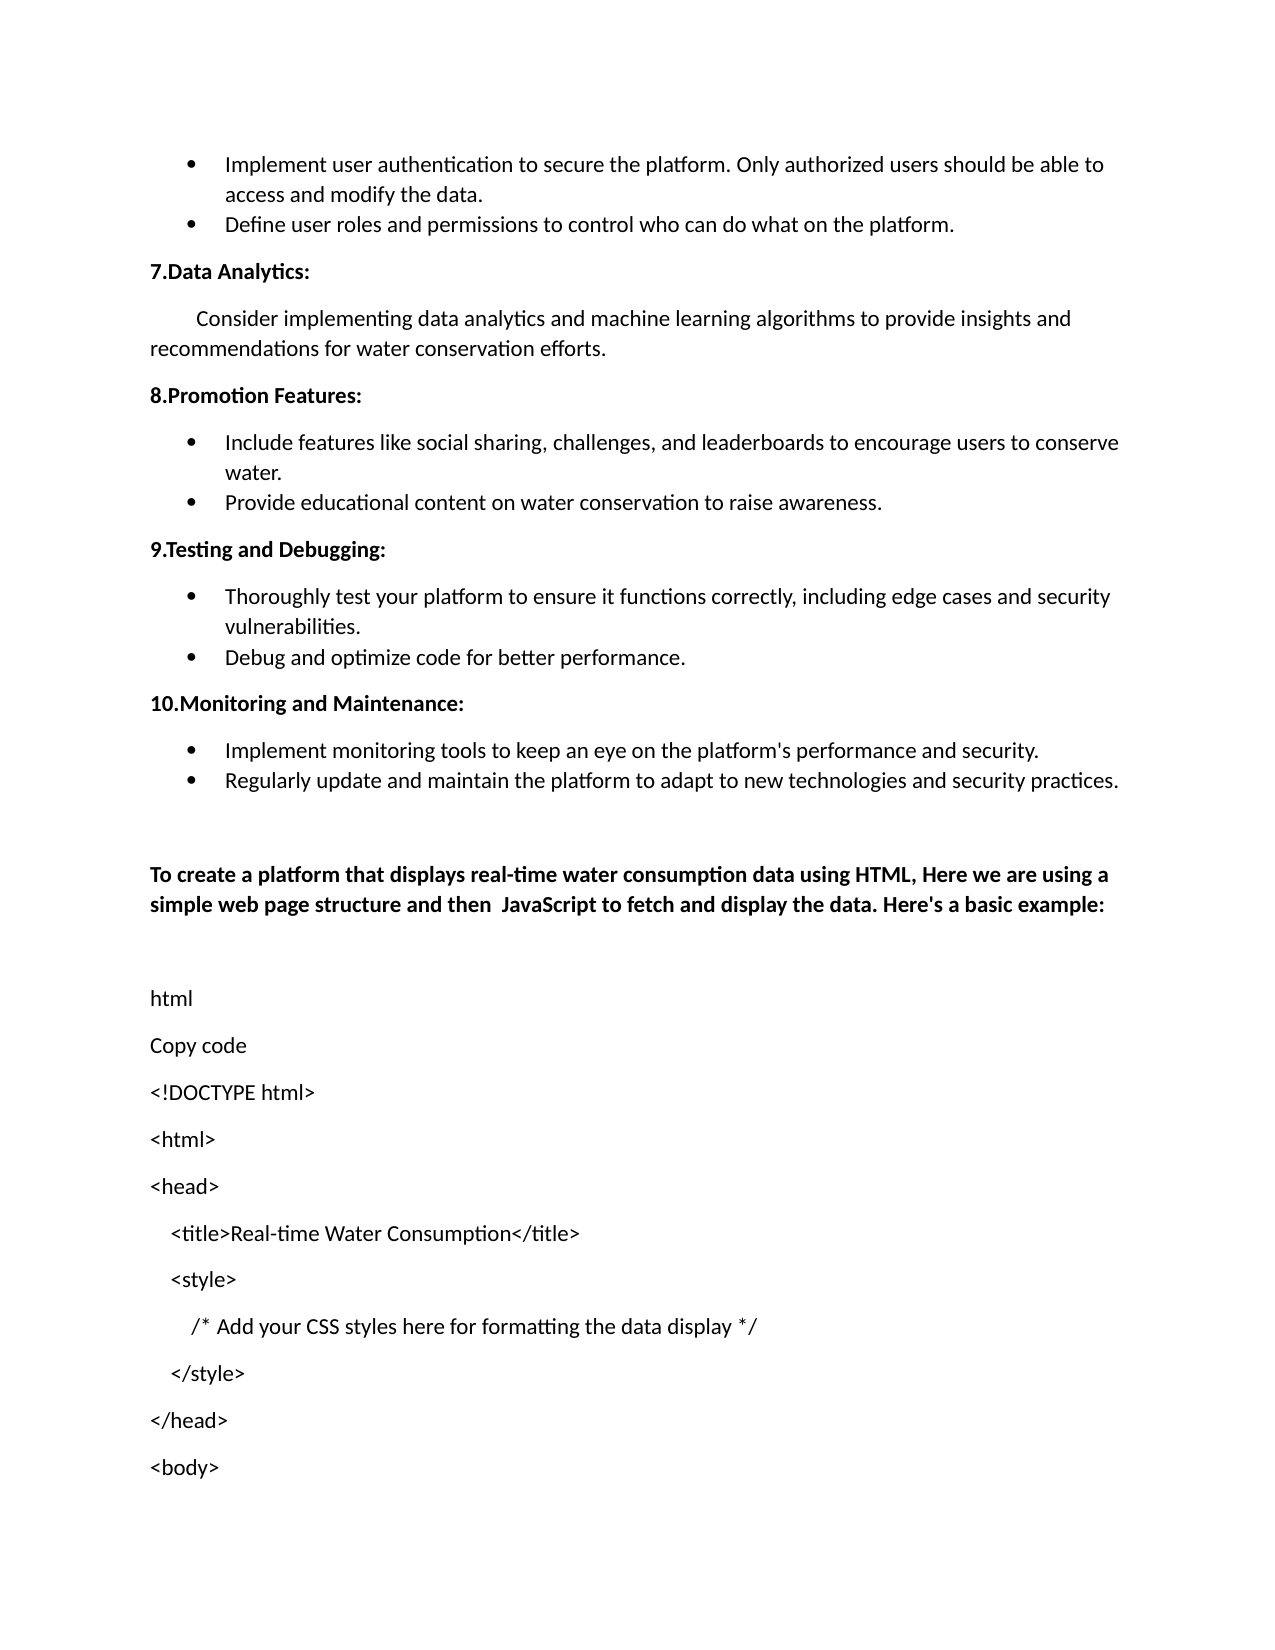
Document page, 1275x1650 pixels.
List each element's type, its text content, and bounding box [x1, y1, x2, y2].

list Thoroughly test your platform to ensure it functions correctly, including edge cases and security vulnerabilities. [187, 582, 1125, 641]
text <title>Real-time Water Consumption</title> [150, 1219, 1125, 1247]
text 7.Data Analytics: [150, 257, 1125, 285]
text </head> [150, 1406, 1125, 1434]
text </style> [150, 1359, 1125, 1387]
list Provide educational content on water conservation to raise awareness. [187, 488, 1125, 517]
list Include features like social sharing, challenges, and leaderboards to encourage users to conserve water. [187, 428, 1125, 486]
text Copy code [150, 1031, 1125, 1059]
list Implement user authentication to secure the platform. Only authorized users should be able to access and modify the data. [187, 150, 1125, 208]
text 8.Promotion Features: [150, 381, 1125, 409]
text <body> [150, 1453, 1125, 1481]
list Regularly update and maintain the platform to adapt to new technologies and security practices. [187, 767, 1125, 795]
list Implement monitoring tools to keep an eye on the platform's performance and security. [187, 736, 1125, 764]
text 10.Monitoring and Maintenance: [150, 689, 1125, 718]
text <!DOCTYPE html> [150, 1078, 1125, 1106]
text html [150, 984, 1125, 1012]
text Consider implementing data analytics and machine learning algorithms to provide insights and recommendations for water conservation efforts. [150, 304, 1125, 362]
list Define user roles and permissions to control who can do what on the platform. [187, 210, 1125, 238]
text /* Add your CSS styles here for formatting the data display */ [150, 1312, 1125, 1341]
text <html> [150, 1125, 1125, 1153]
text 9.Testing and Debugging: [150, 535, 1125, 563]
text <head> [150, 1172, 1125, 1200]
text <style> [150, 1266, 1125, 1294]
list Debug and optimize code for better performance. [187, 643, 1125, 671]
text To create a platform that displays real-time water consumption data using HTML, Here we are using a simple web page structure and then JavaScript to fetch and display the data. Here's a basic example: [150, 860, 1125, 919]
